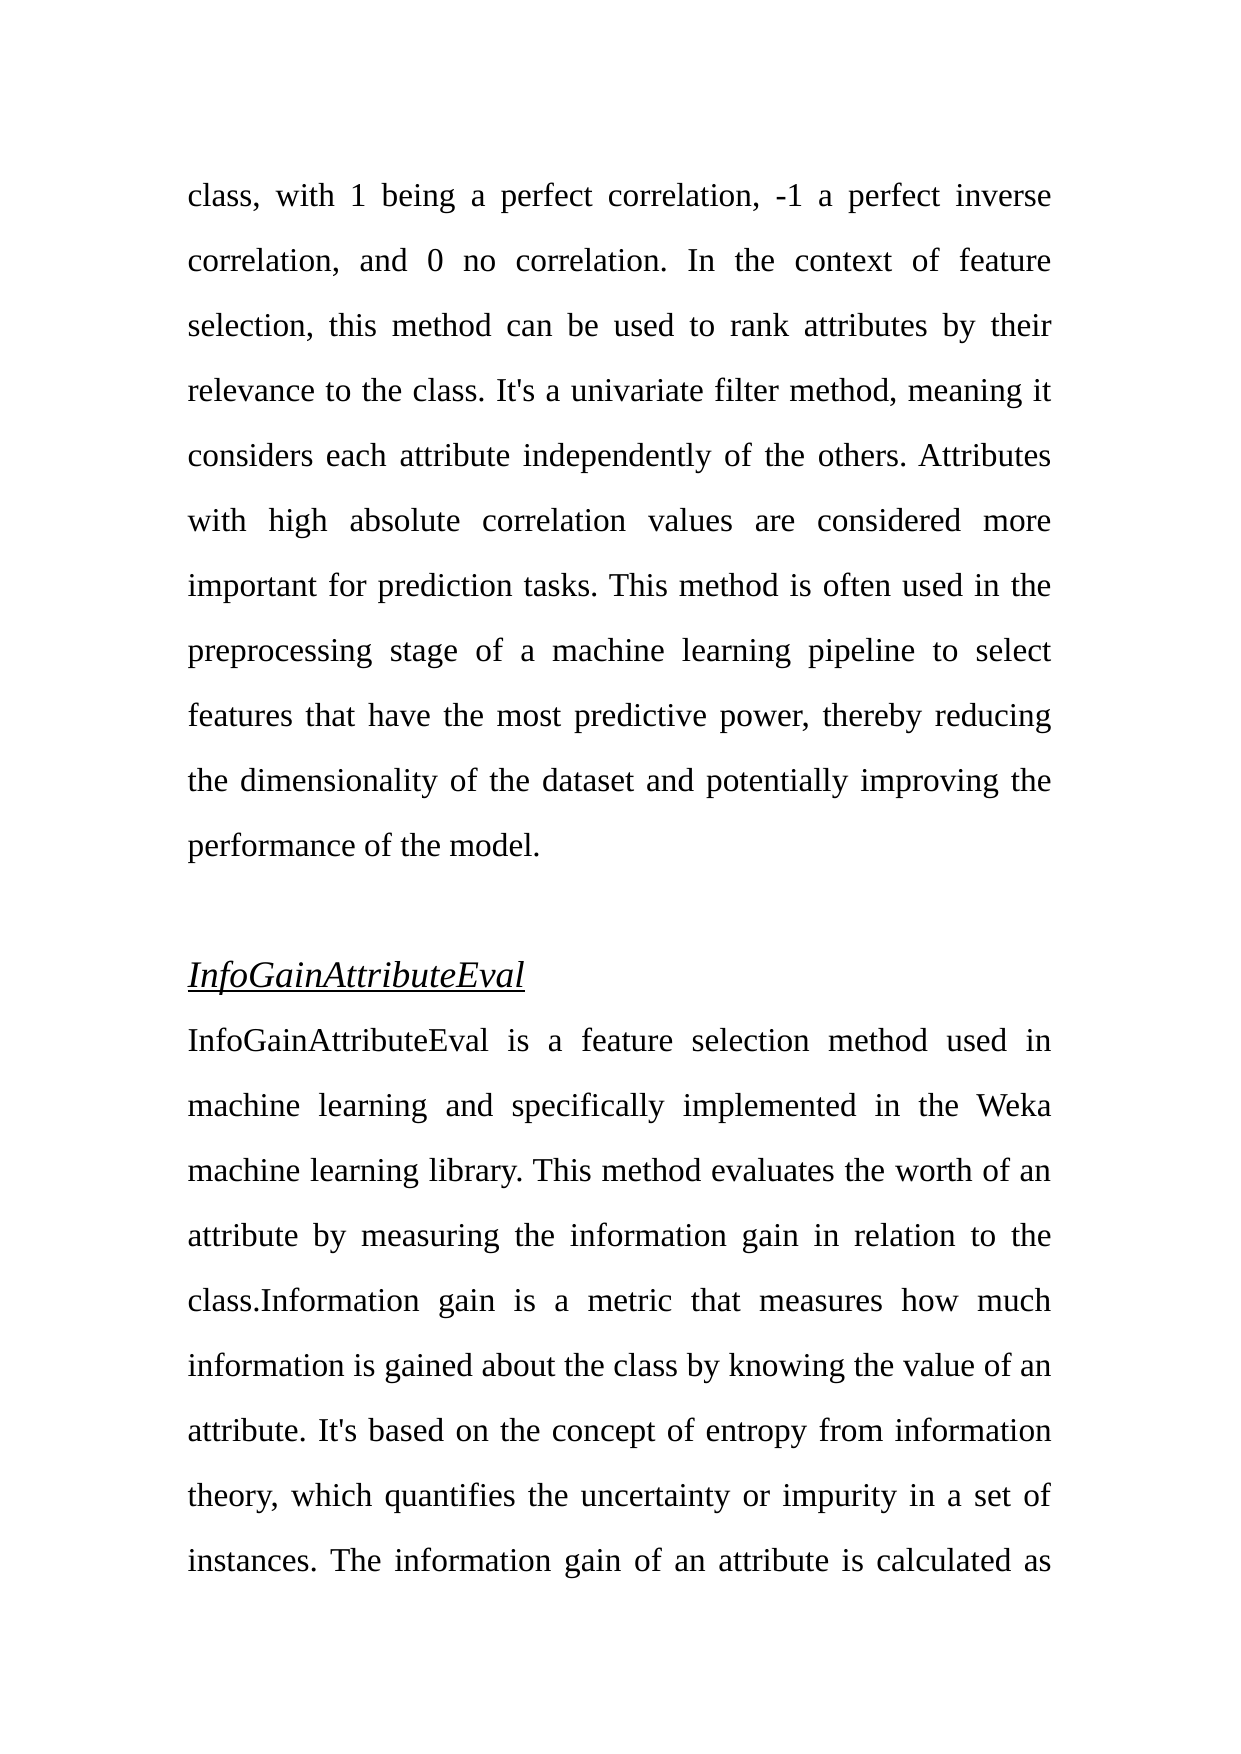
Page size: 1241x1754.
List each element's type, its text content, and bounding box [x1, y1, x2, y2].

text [187, 162, 1053, 877]
text InfoGainAttributeEval [187, 942, 1053, 1007]
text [187, 1007, 1053, 1592]
